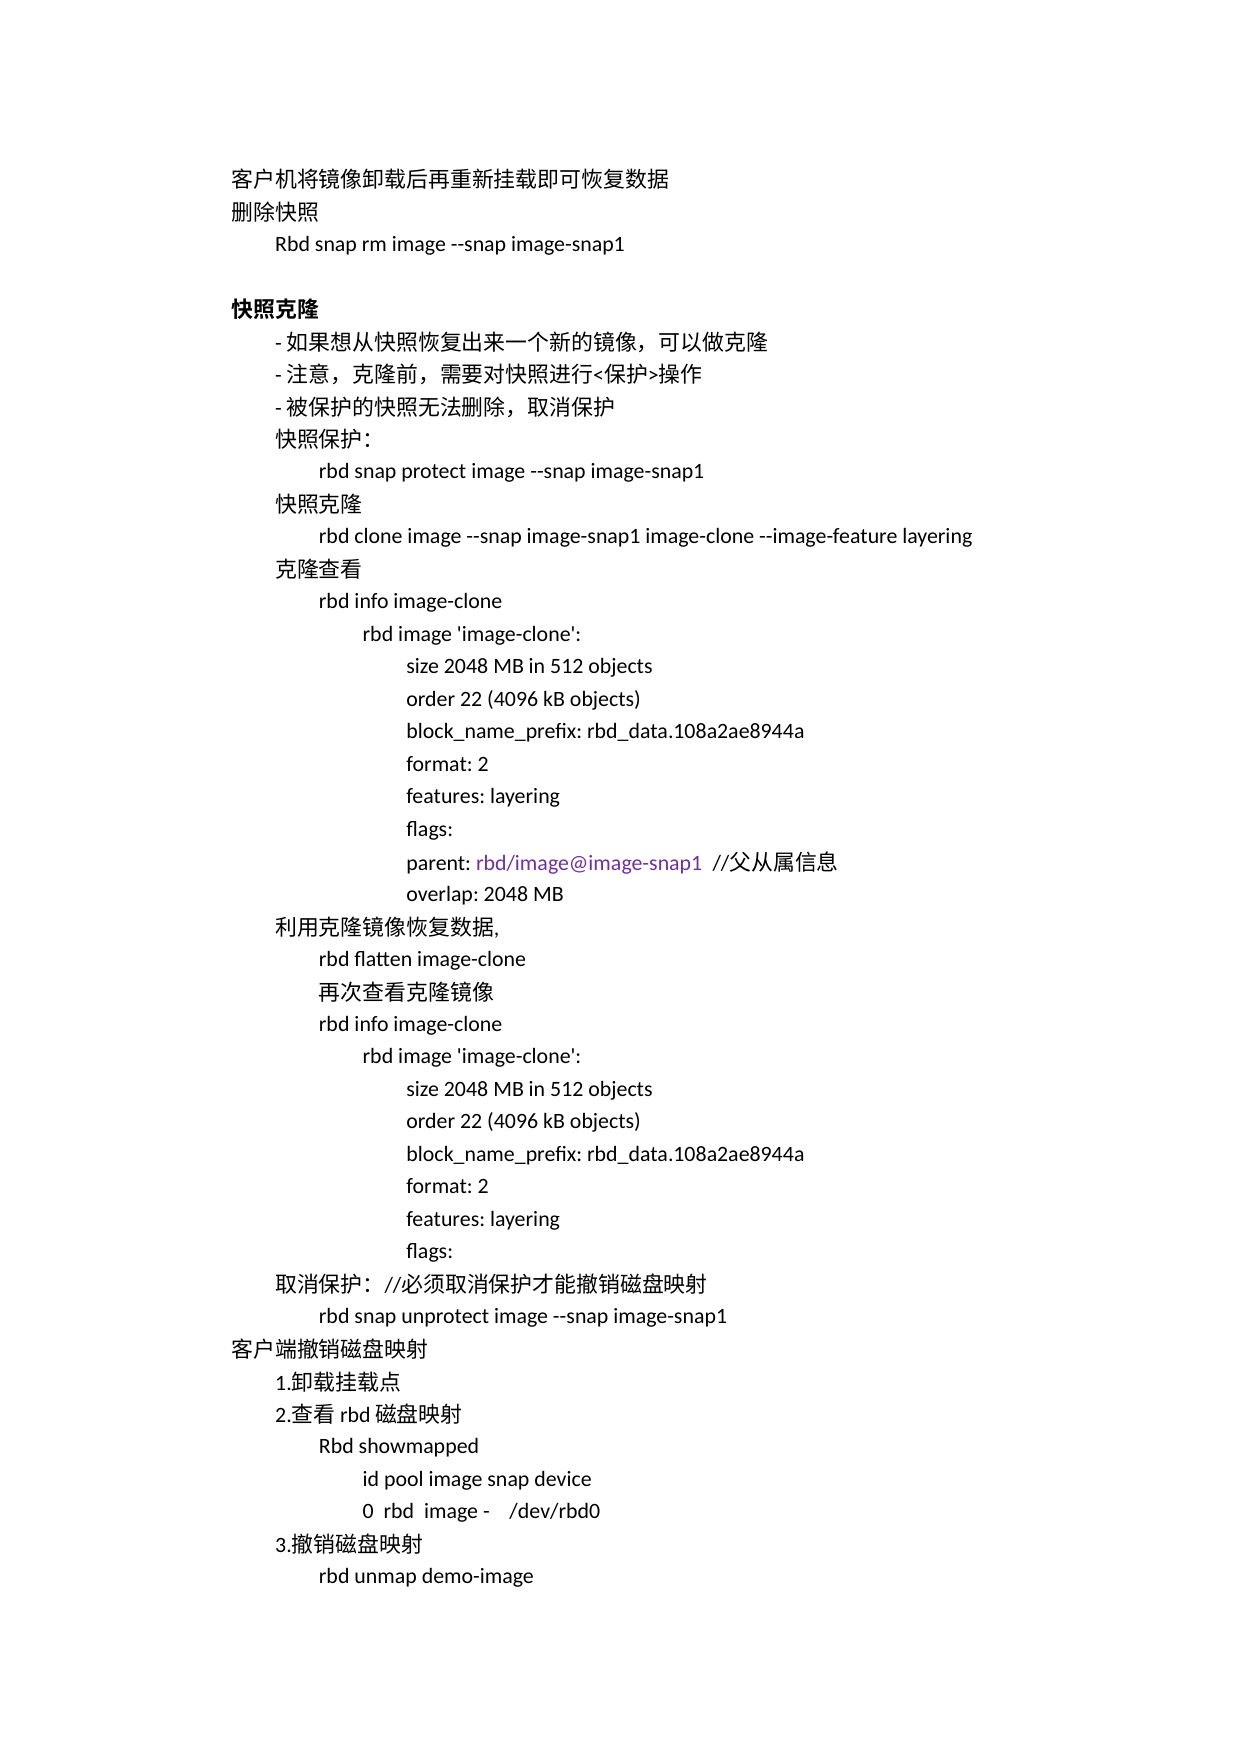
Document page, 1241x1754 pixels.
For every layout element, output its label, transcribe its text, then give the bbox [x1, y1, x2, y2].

text rbd info image-clone [275, 1007, 1053, 1039]
text rbd snap unprotect image --snap image-snap1 [275, 1299, 1053, 1332]
text - 如果想从快照恢复出来一个新的镜像，可以做克隆 [231, 324, 1053, 357]
text format: 2 [319, 747, 1053, 779]
text rbd flatten image-clone [275, 942, 1053, 974]
text features: layering [319, 1202, 1053, 1234]
text 删除快照 [187, 194, 1053, 227]
text 快照克隆 [231, 487, 1053, 519]
text 再次查看克隆镜像 [275, 974, 1053, 1007]
text - 被保护的快照无法删除，取消保护 [231, 389, 1053, 422]
text size 2048 MB in 512 objects [319, 649, 1053, 682]
text rbd snap protect image --snap image-snap1 [275, 454, 1053, 487]
text flags: [319, 812, 1053, 844]
text 客户机将镜像卸载后再重新挂载即可恢复数据 [187, 162, 1053, 194]
text 利用克隆镜像恢复数据, [231, 909, 1053, 942]
text Rbd showmapped [275, 1429, 1053, 1462]
text rbd image 'image-clone': [319, 617, 1053, 649]
text order 22 (4096 kB objects) [319, 682, 1053, 714]
text flags: [319, 1234, 1053, 1267]
text 客户端撤销磁盘映射 [187, 1332, 1053, 1364]
text format: 2 [319, 1169, 1053, 1202]
text Rbd snap rm image --snap image-snap1 [231, 227, 1053, 259]
text 快照克隆 [187, 292, 1053, 324]
text features: layering [319, 779, 1053, 812]
text 取消保护：//必须取消保护才能撤销磁盘映射 [231, 1267, 1053, 1299]
text order 22 (4096 kB objects) [319, 1104, 1053, 1137]
text block_name_prefix: rbd_data.108a2ae8944a [319, 714, 1053, 747]
text 3.撤销磁盘映射 [231, 1527, 1053, 1559]
text parent: rbd/image@image-snap1 //父从属信息 [319, 844, 1053, 877]
text 1.卸载挂载点 [231, 1364, 1053, 1397]
text rbd clone image --snap image-snap1 image-clone --image-feature layering [275, 519, 1053, 552]
text rbd info image-clone [275, 584, 1053, 617]
text rbd unmap demo-image [275, 1559, 1053, 1592]
text overlap: 2048 MB [319, 877, 1053, 909]
text 快照保护： [231, 422, 1053, 454]
text 2.查看rbd磁盘映射 [231, 1397, 1053, 1429]
text rbd image 'image-clone': [319, 1039, 1053, 1072]
text 克隆查看 [231, 552, 1053, 584]
text block_name_prefix: rbd_data.108a2ae8944a [319, 1137, 1053, 1169]
text 0 rbd image - /dev/rbd0 [319, 1494, 1053, 1527]
text - 注意，克隆前，需要对快照进行<保护>操作 [231, 357, 1053, 389]
text id pool image snap device [319, 1462, 1053, 1494]
text size 2048 MB in 512 objects [319, 1072, 1053, 1104]
